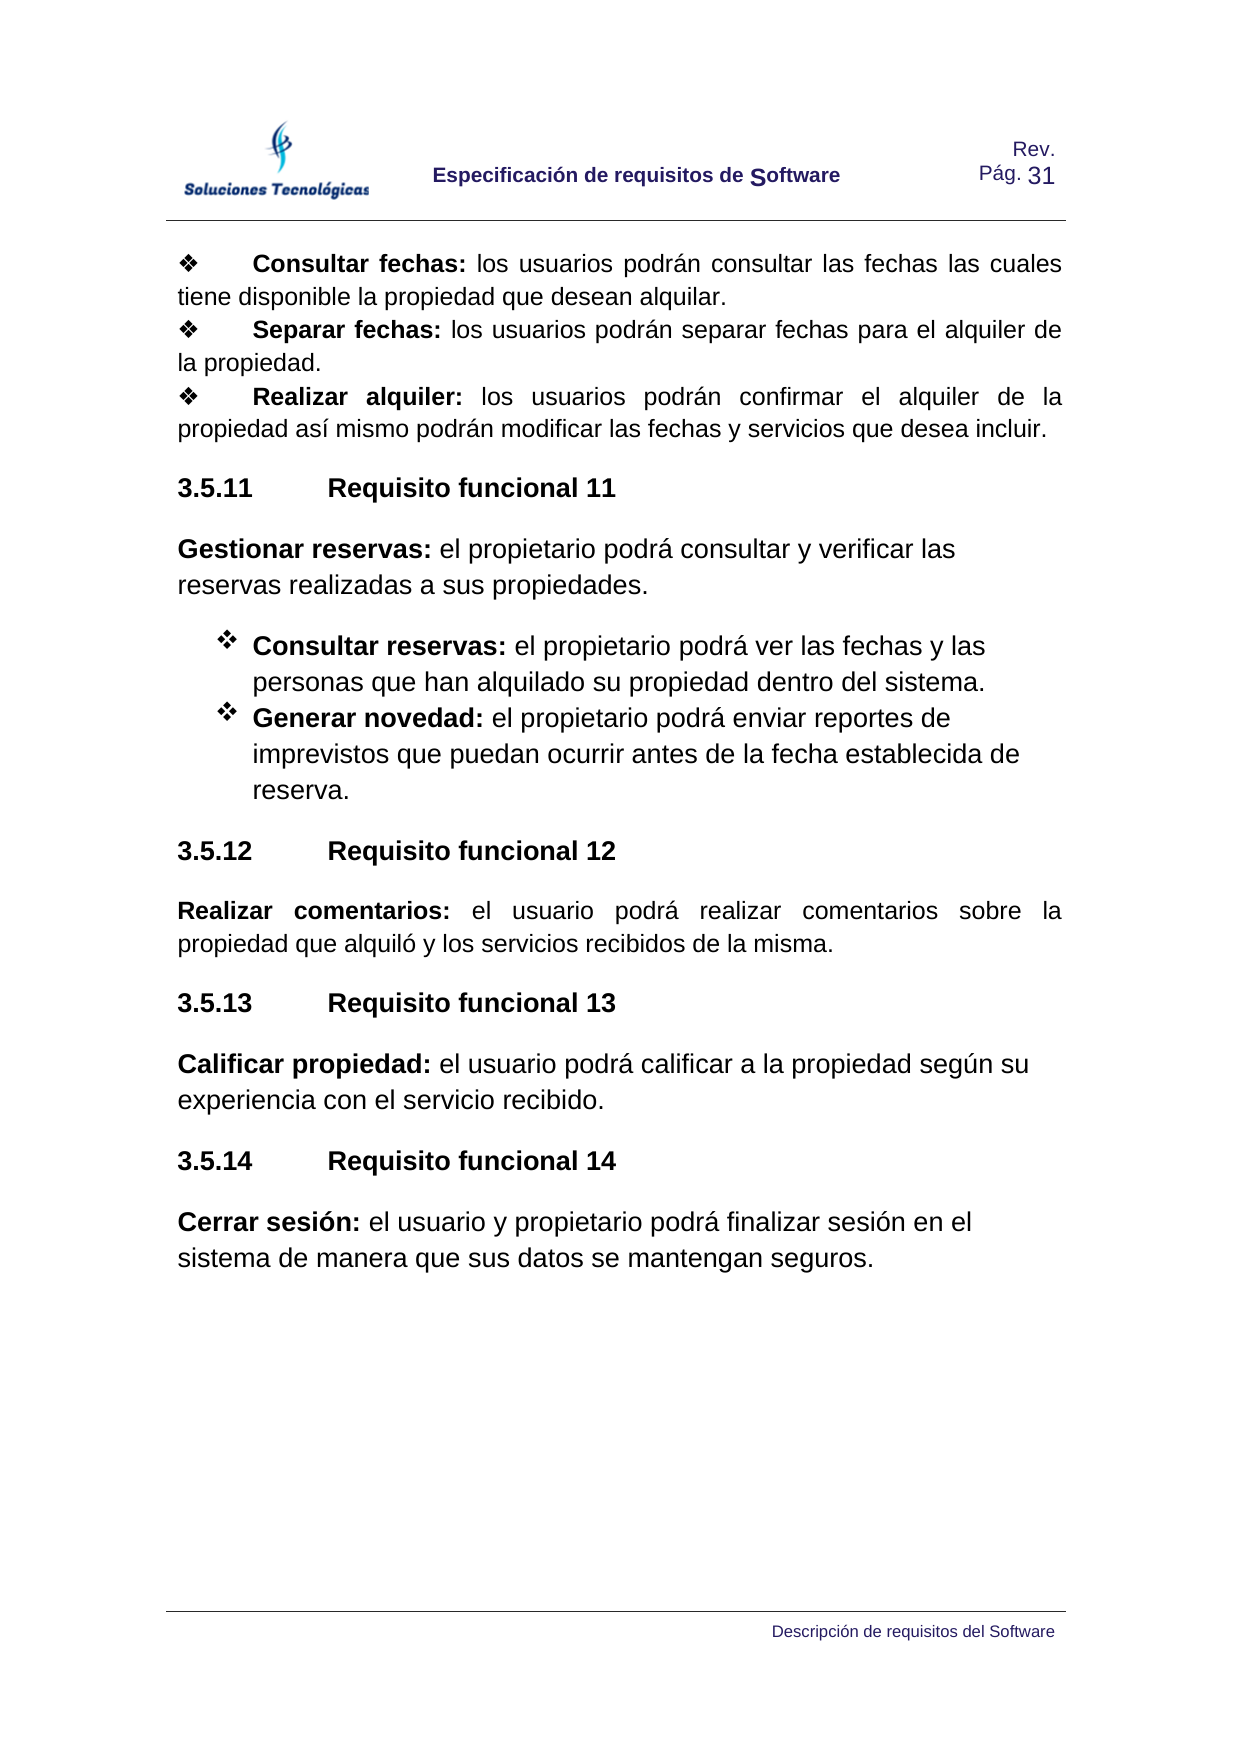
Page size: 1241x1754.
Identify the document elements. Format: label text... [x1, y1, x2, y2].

list Requisito funcional 13 [177, 987, 1063, 1018]
list Requisito funcional 11 [177, 472, 1063, 504]
list Consultar reservas: el propietario podrá ver las fechas y las personas que han alquilado su propiedad dentro del sistema. [215, 630, 1063, 698]
text Gestionar reservas: el propietario podrá consultar y verificar las reservas realizadas a sus propiedades. [177, 533, 1063, 601]
picture [177, 113, 369, 213]
list Realizar alquiler: los usuarios podrán confirmar el alquiler de la propiedad así mismo podrán modificar las fechas y servicios que desea incluir. [177, 381, 1063, 443]
list Requisito funcional 14 [177, 1145, 1063, 1176]
list Requisito funcional 12 [177, 835, 1063, 866]
list Generar novedad: el propietario podrá enviar reportes de imprevistos que puedan ocurrir antes de la fecha establecida de reserva. [215, 702, 1063, 806]
text Calificar propiedad: el usuario podrá calificar a la propiedad según su experiencia con el servicio recibido. [177, 1048, 1063, 1115]
list Consultar fechas: los usuarios podrán consultar las fechas las cuales tiene disponible la propiedad que desean alquilar. [177, 249, 1063, 311]
list Separar fechas: los usuarios podrán separar fechas para el alquiler de la propiedad. [177, 315, 1063, 377]
text Realizar comentarios: el usuario podrá realizar comentarios sobre la propiedad que alquiló y los servicios recibidos de la misma. [177, 896, 1063, 958]
text Cerrar sesión: el usuario y propietario podrá finalizar sesión en el sistema de manera que sus datos se mantengan seguros. [177, 1206, 1063, 1273]
